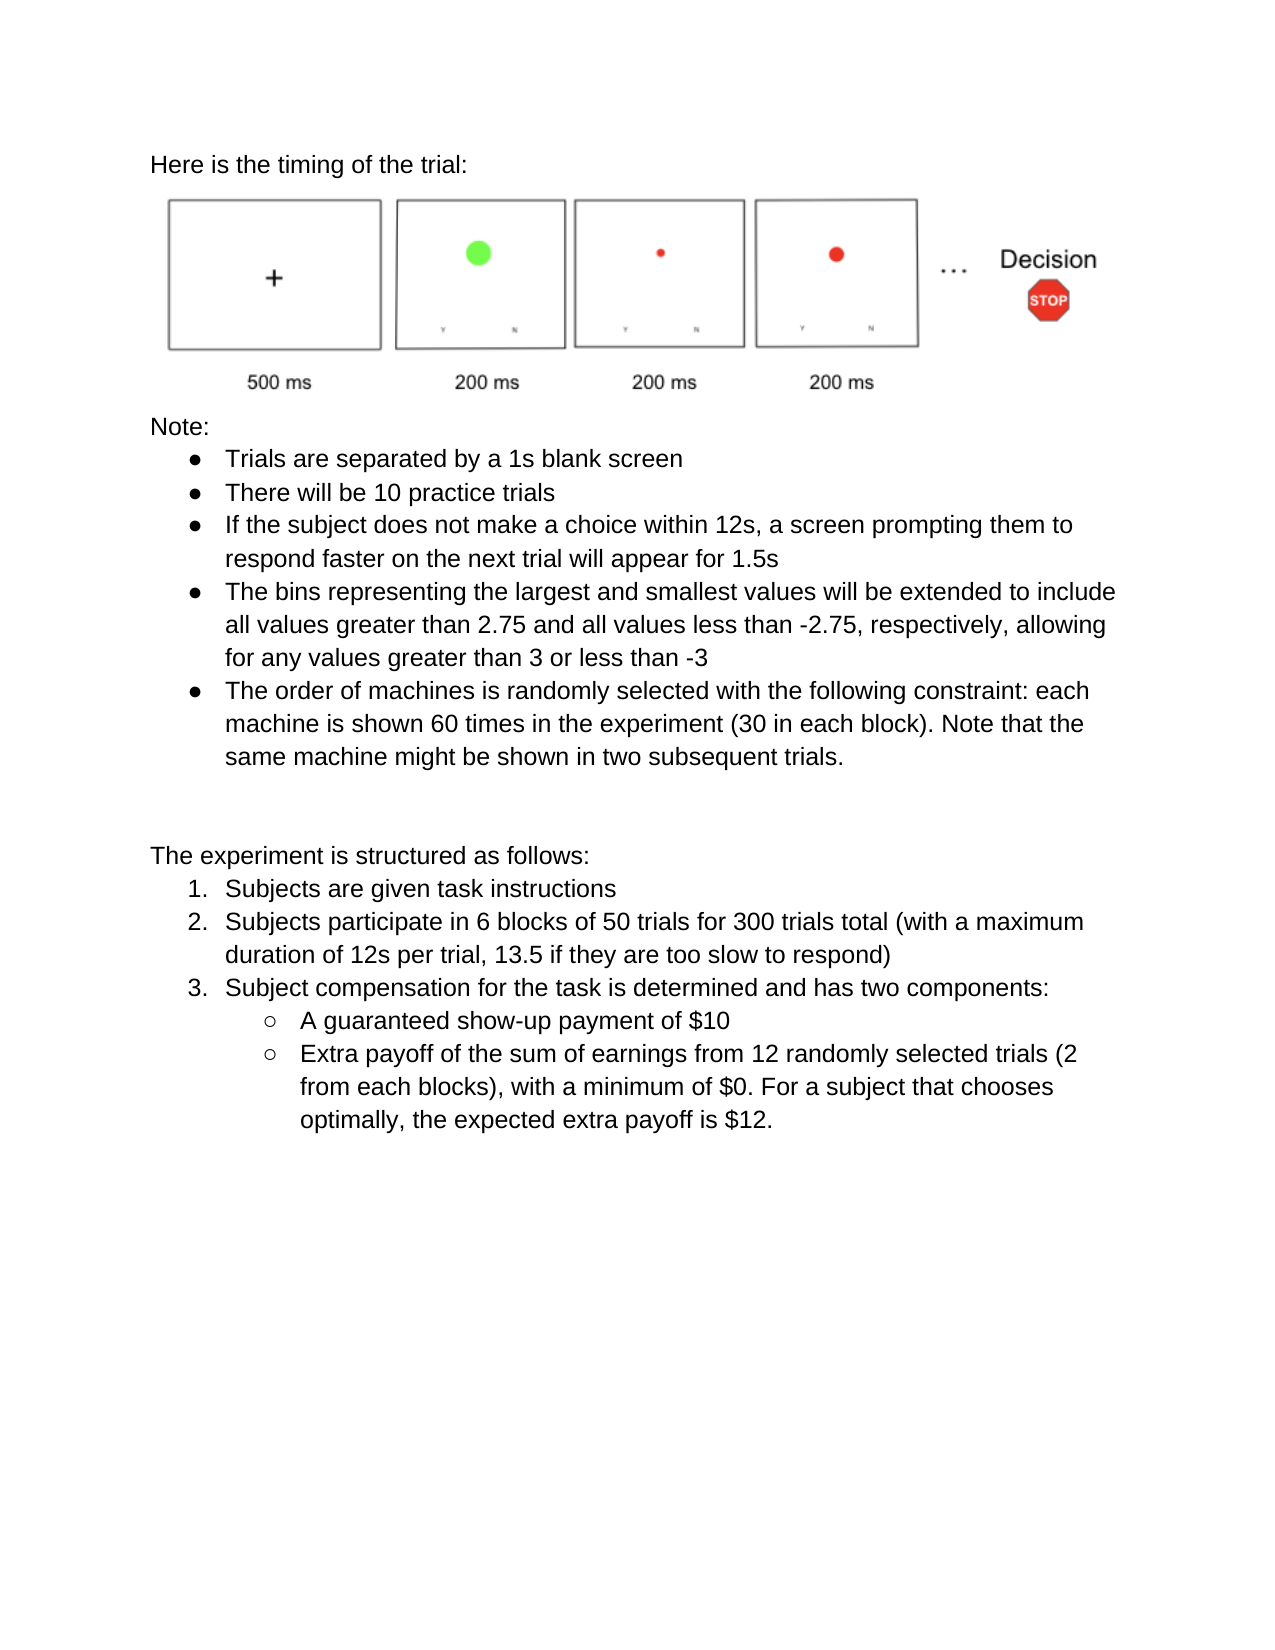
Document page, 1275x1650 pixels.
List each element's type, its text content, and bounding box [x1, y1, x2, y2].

list A guaranteed show-up payment of $10 [262, 1006, 1125, 1034]
list Extra payoff of the sum of earnings from 12 randomly selected trials (2 from each blocks), with a minimum of $0. For a subject that chooses optimally, the expected extra payoff is $12. [262, 1039, 1125, 1134]
list If the subject does not make a choice within 12s, a screen prompting them to respond faster on the next trial will appear for 1.5s [187, 511, 1125, 572]
list The bins representing the largest and smallest values will be extended to include all values greater than 2.75 and all values less than -2.75, respectively, allowing for any values greater than 3 or less than -3 [187, 577, 1125, 671]
list Subjects participate in 6 blocks of 50 trials for 300 trials total (with a maximum duration of 12s per trial, 13.5 if they are too slow to respond) [187, 907, 1125, 968]
text Here is the timing of the trial: [150, 150, 1125, 182]
list Trials are separated by a 1s blank screen [187, 444, 1125, 473]
text Note: [150, 411, 1125, 440]
list The order of machines is randomly selected with the following constraint: each machine is shown 60 times in the experiment (30 in each block). Note that the same machine might be shown in two subsequent trials. [187, 676, 1125, 770]
list There will be 10 practice trials [187, 477, 1125, 506]
list Subjects are given task instructions [187, 874, 1125, 902]
picture [150, 182, 1125, 408]
text The experiment is structured as follows: [150, 841, 1125, 869]
list Subject compensation for the task is determined and has two components: [187, 973, 1125, 1002]
